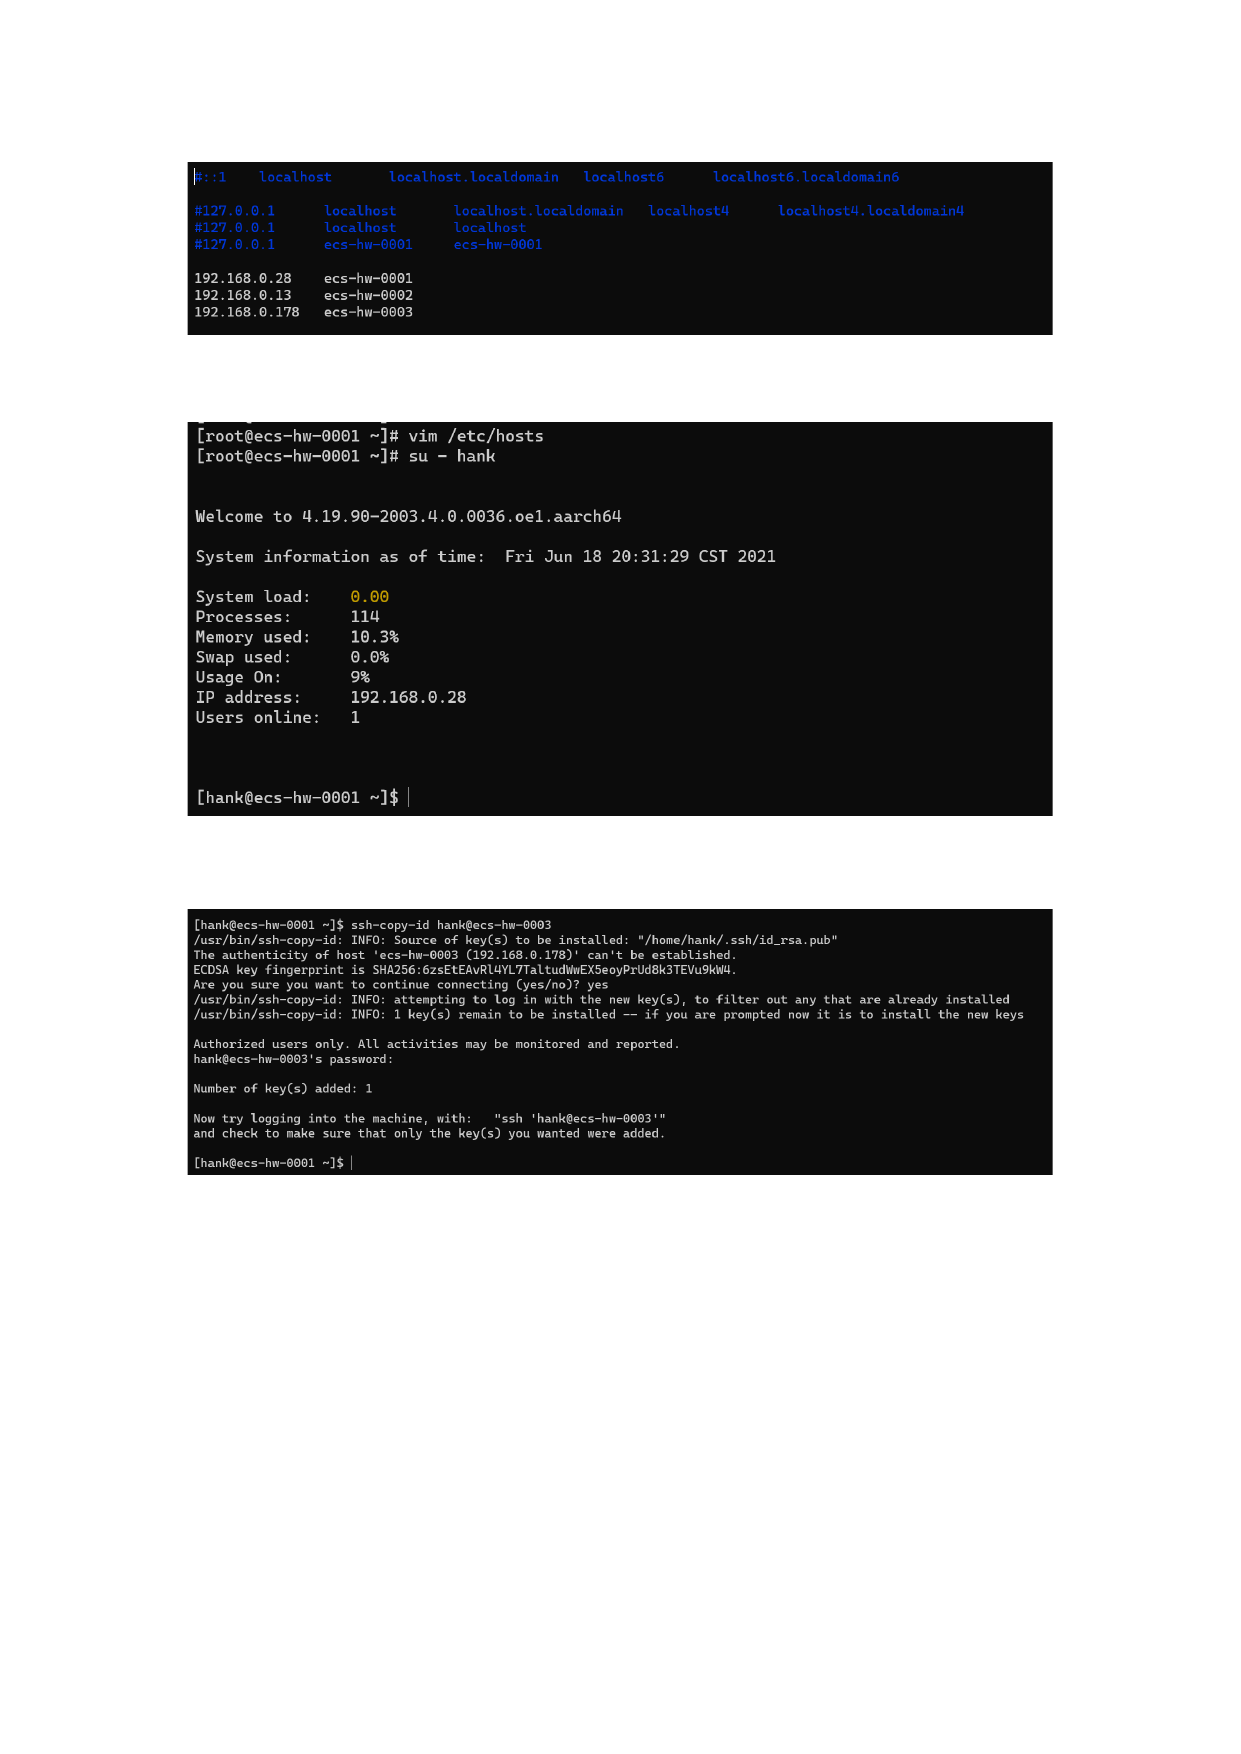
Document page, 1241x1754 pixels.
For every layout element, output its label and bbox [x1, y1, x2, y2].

picture [187, 162, 1053, 335]
picture [187, 422, 1053, 816]
picture [187, 909, 1053, 1175]
